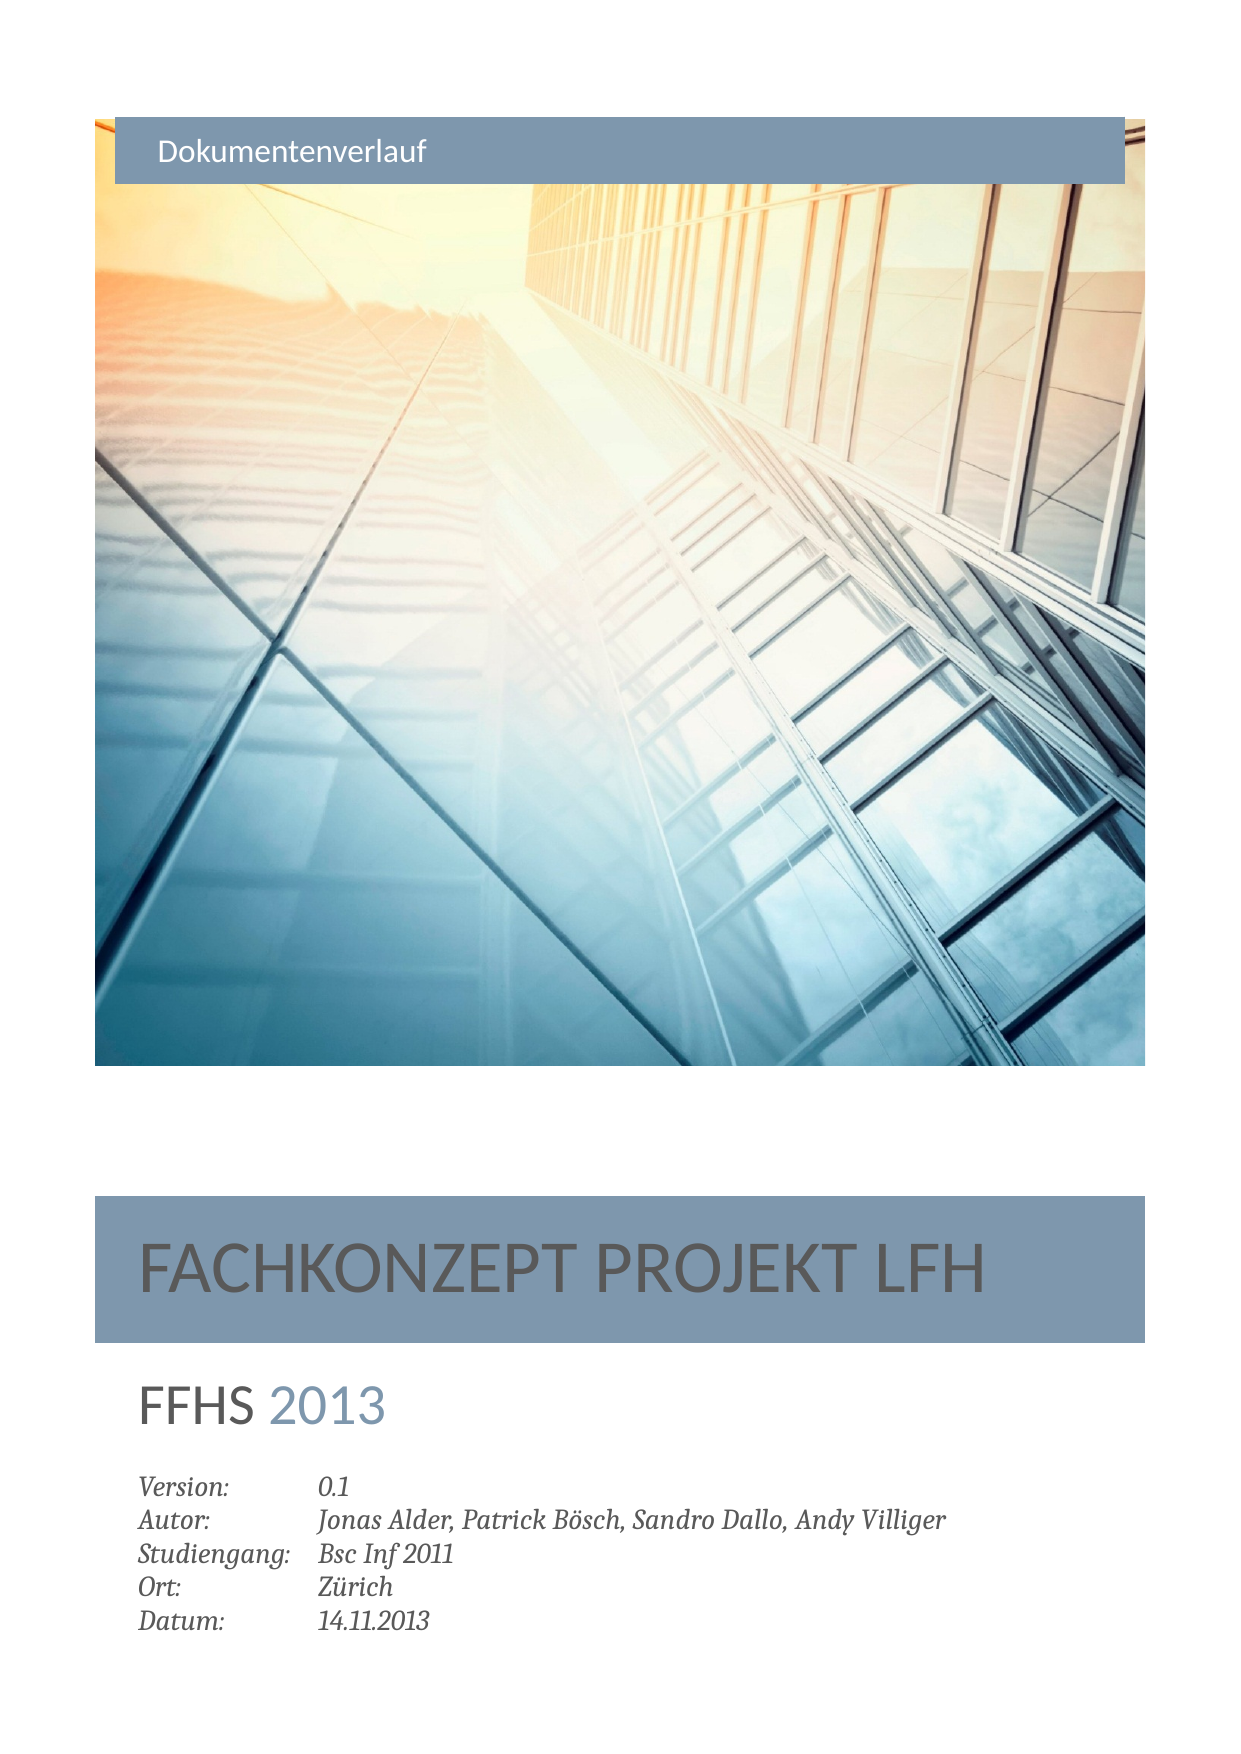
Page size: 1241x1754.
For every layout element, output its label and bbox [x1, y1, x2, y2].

picture [95, 119, 1146, 1066]
